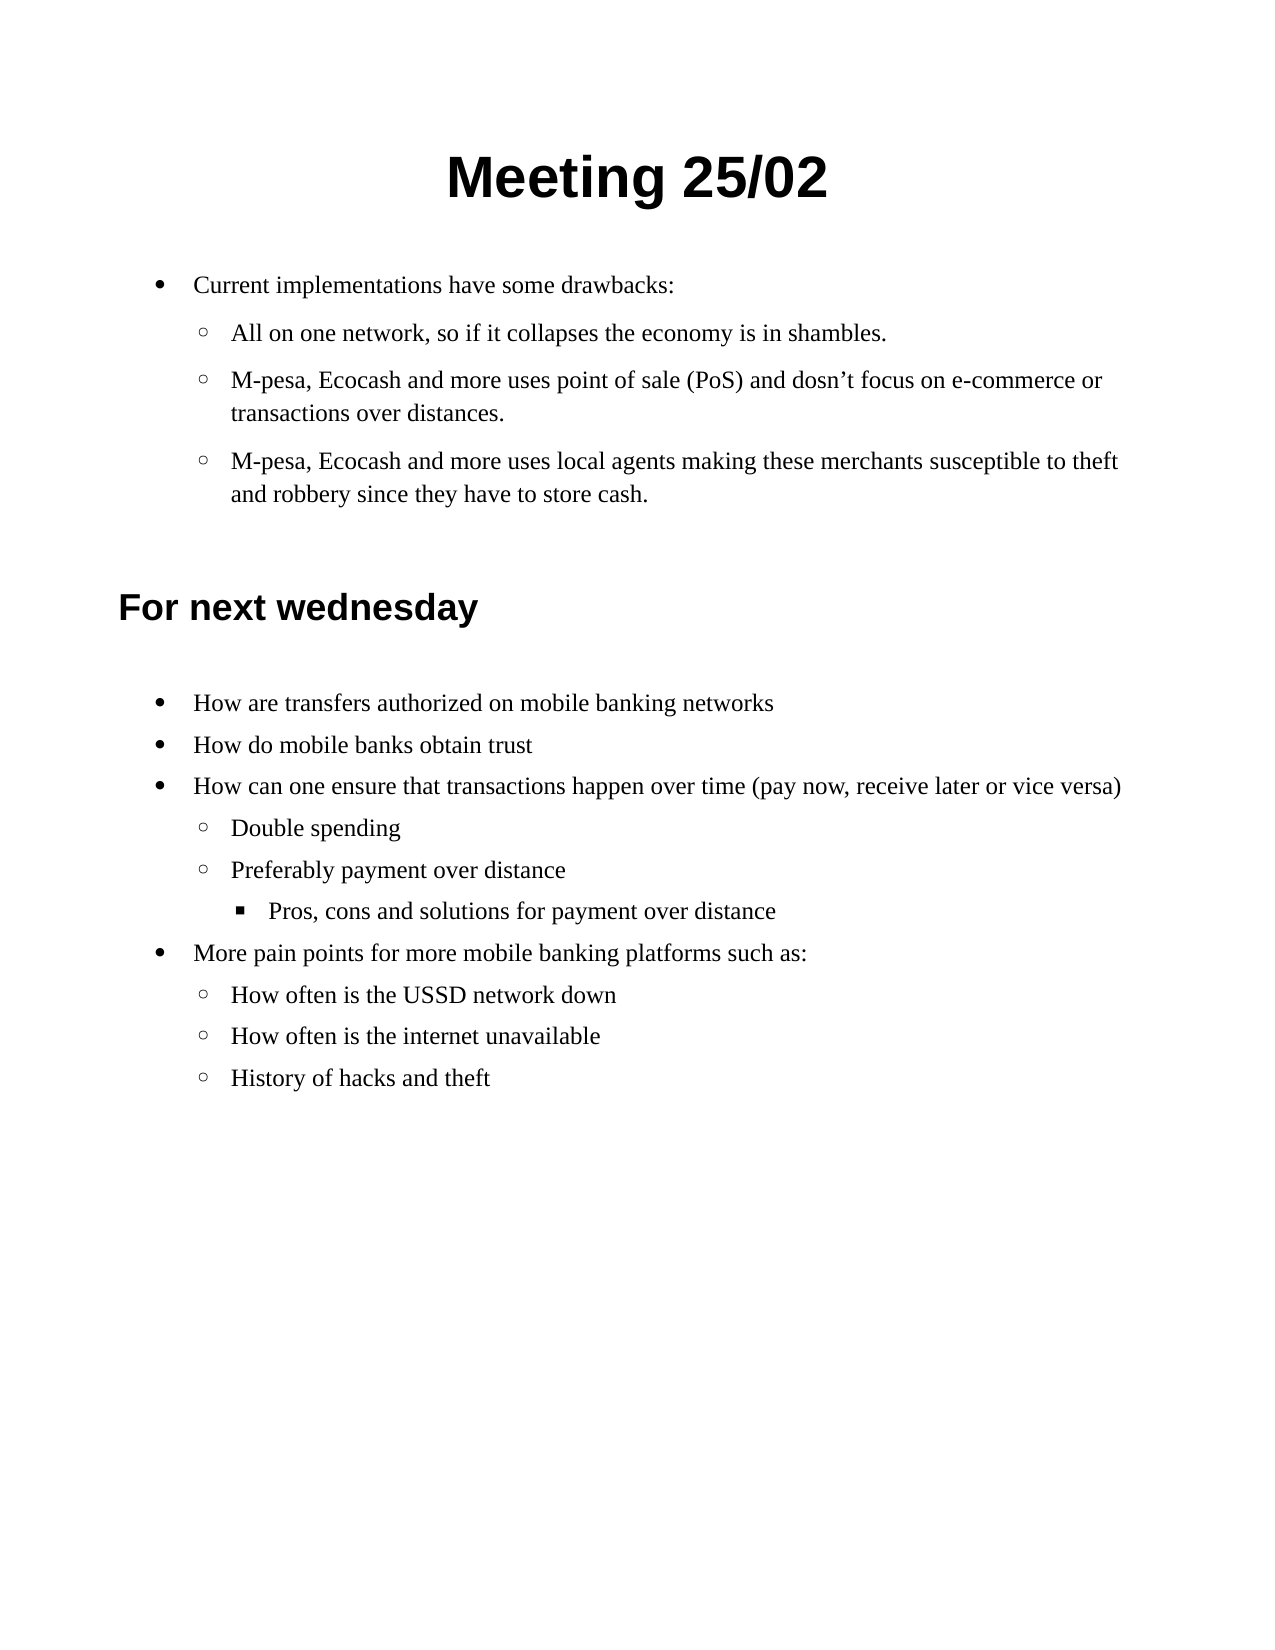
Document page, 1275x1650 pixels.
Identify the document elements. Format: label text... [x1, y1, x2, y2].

list How are transfers authorized on mobile banking networks [156, 688, 1157, 717]
list M-pesa, Ecocash and more uses local agents making these merchants susceptible to theft and robbery since they have to store cash. [193, 446, 1157, 508]
list All on one network, so if it collapses the economy is in shambles. [193, 318, 1157, 347]
title Meeting 25/02 [118, 143, 1157, 210]
list How do mobile banks obtain trust [156, 730, 1157, 758]
list Pros, cons and solutions for payment over distance [231, 896, 1157, 925]
list How often is the USSD network down [193, 980, 1157, 1008]
list Preferably payment over distance [193, 855, 1157, 883]
list More pain points for more mobile banking platforms such as: [156, 938, 1157, 967]
list M-pesa, Ecocash and more uses point of sale (PoS) and dosn’t focus on e-commerce or transactions over distances. [193, 366, 1157, 427]
list How often is the internet unavailable [193, 1021, 1157, 1050]
list Current implementations have some drawbacks: [156, 270, 1157, 299]
list How can one ensure that transactions happen over time (pay now, receive later or vice versa) [156, 771, 1157, 800]
list History of hacks and theft [193, 1063, 1157, 1092]
subtitle For next wednesday [118, 585, 1157, 628]
list Double spending [193, 813, 1157, 842]
